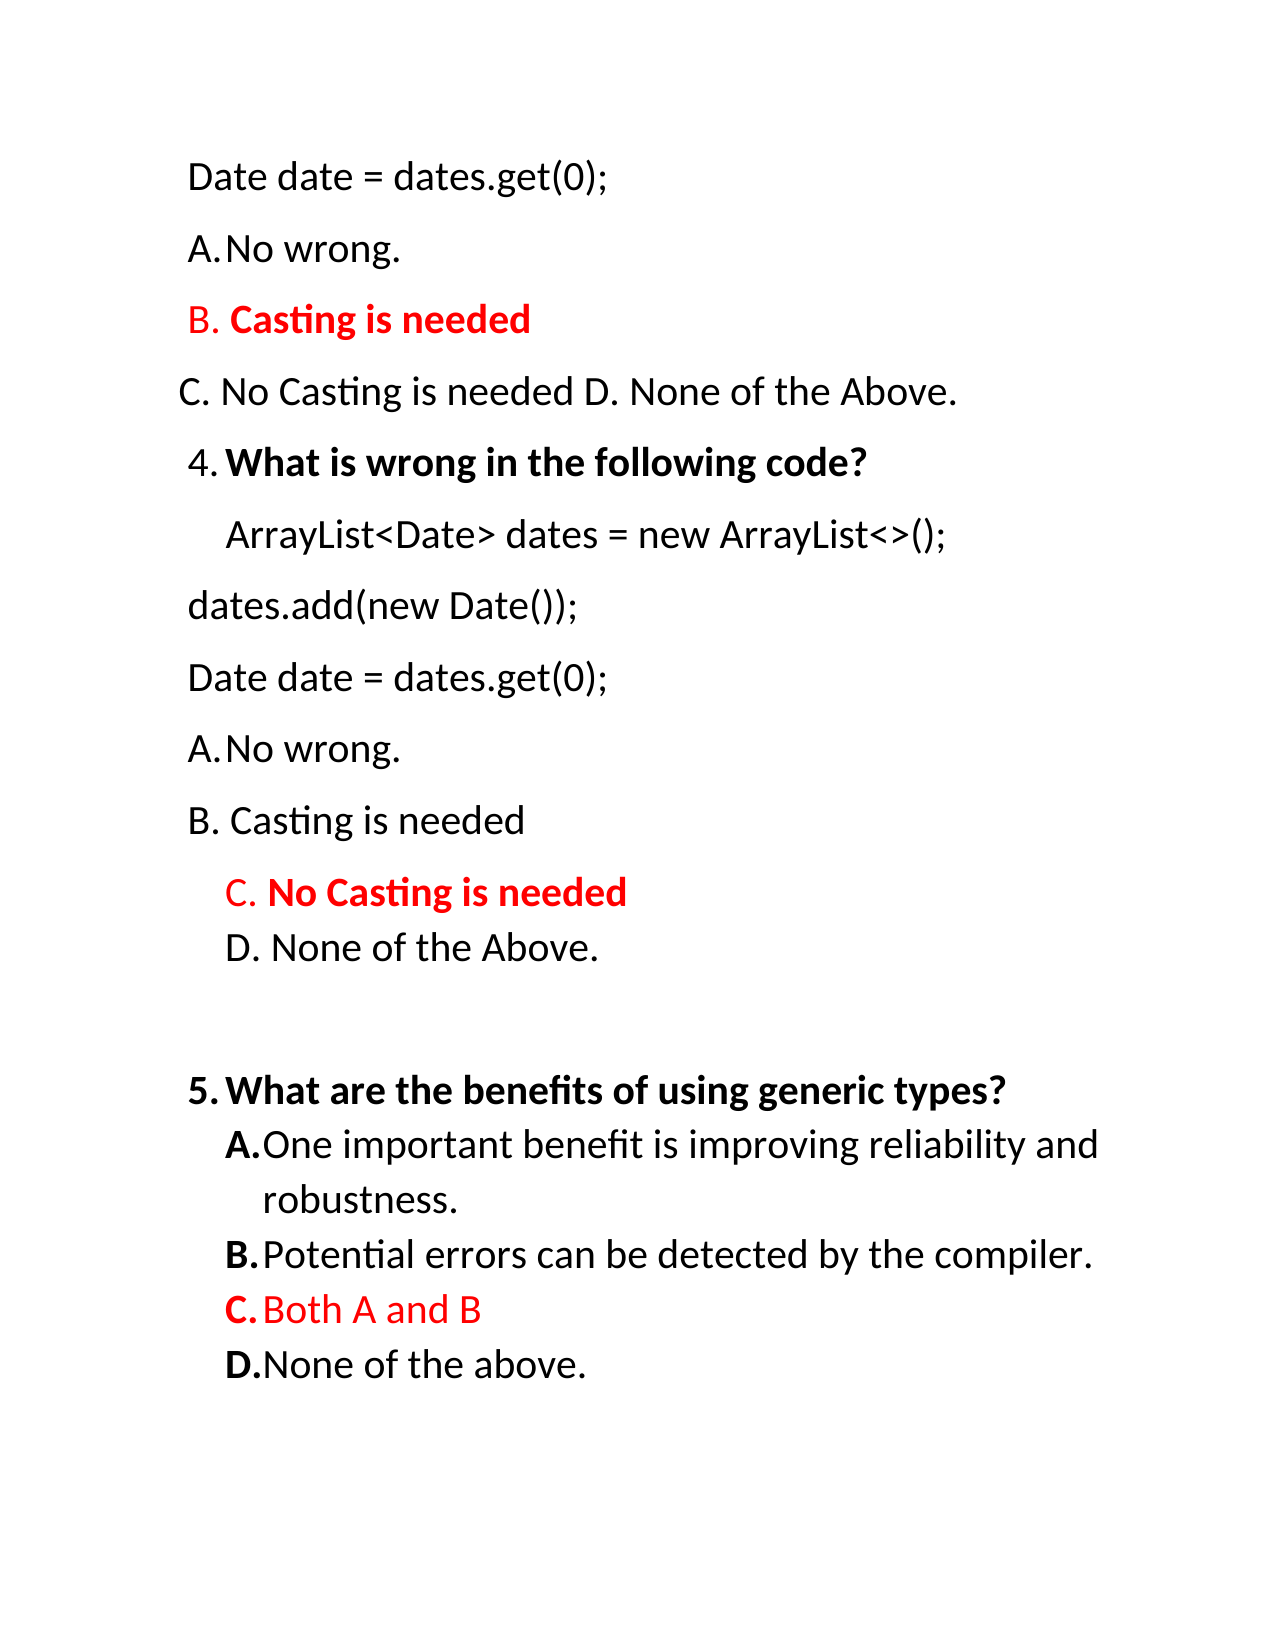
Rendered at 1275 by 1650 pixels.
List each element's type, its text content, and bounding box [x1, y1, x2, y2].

list One important benefit is improving reliability and robustness. [225, 1118, 1125, 1224]
text B. Casting is needed [187, 794, 1125, 845]
list Potential errors can be detected by the compiler. [225, 1228, 1125, 1279]
text Date date = dates.get(0); [187, 651, 1125, 702]
list Both A and B [225, 1283, 1125, 1334]
text dates.add(new Date()); [187, 579, 1125, 630]
list D. None of the Above. [225, 921, 1125, 971]
list No wrong. [187, 722, 1125, 773]
text Date date = dates.get(0); [187, 150, 1125, 201]
list No wrong. [187, 222, 1125, 272]
text C. No Casting is needed D. None of the Above. [150, 365, 1125, 416]
list What are the benefits of using generic types? [187, 1064, 1125, 1114]
list What is wrong in the following code? [187, 436, 1125, 487]
list None of the above. [225, 1338, 1125, 1389]
text B. Casting is needed [187, 293, 1125, 344]
text ArrayList<Date> dates = new ArrayList<>(); [150, 508, 1125, 559]
list C. No Casting is needed [225, 866, 1125, 916]
